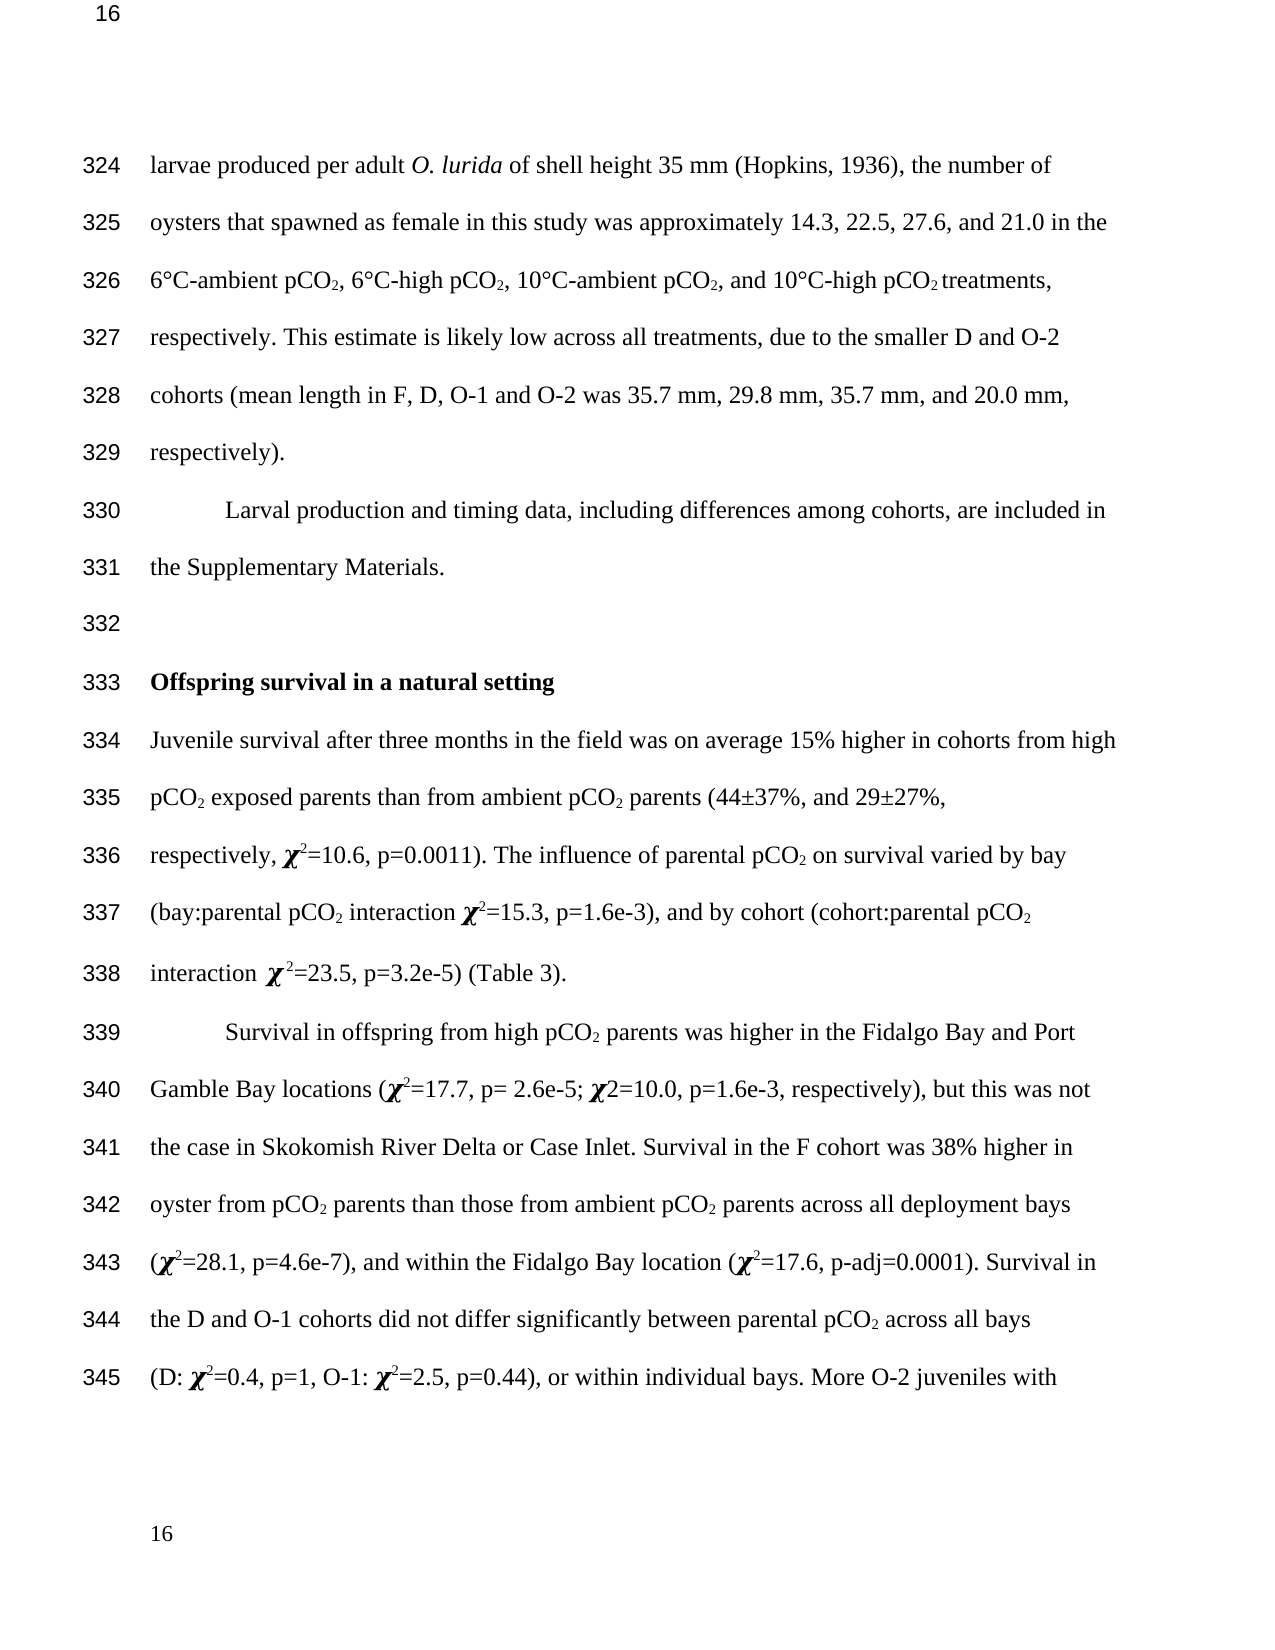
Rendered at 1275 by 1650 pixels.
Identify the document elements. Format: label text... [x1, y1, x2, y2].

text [150, 150, 1125, 466]
text Larval production and timing data, including differences among cohorts, are included in the Supplementary Materials. [150, 495, 1125, 581]
text Juvenile survival after three months in the field was on average 15% higher in cohorts from high pCO2 exposed parents than from ambient pCO2 parents (44±37%, and 29±27%, respectively, 𝝌2=10.6, p=0.0011). The influence of parental pCO2 on survival varied by bay (bay:parental pCO2 interaction 𝝌2=15.3, p=1.6e-3), and by cohort (cohort:parental pCO2 interaction 𝝌2=23.5, p=3.2e-5) (Table 3). [150, 725, 1125, 986]
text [150, 1017, 1125, 1390]
text Offspring survival in a natural setting [150, 667, 1125, 696]
